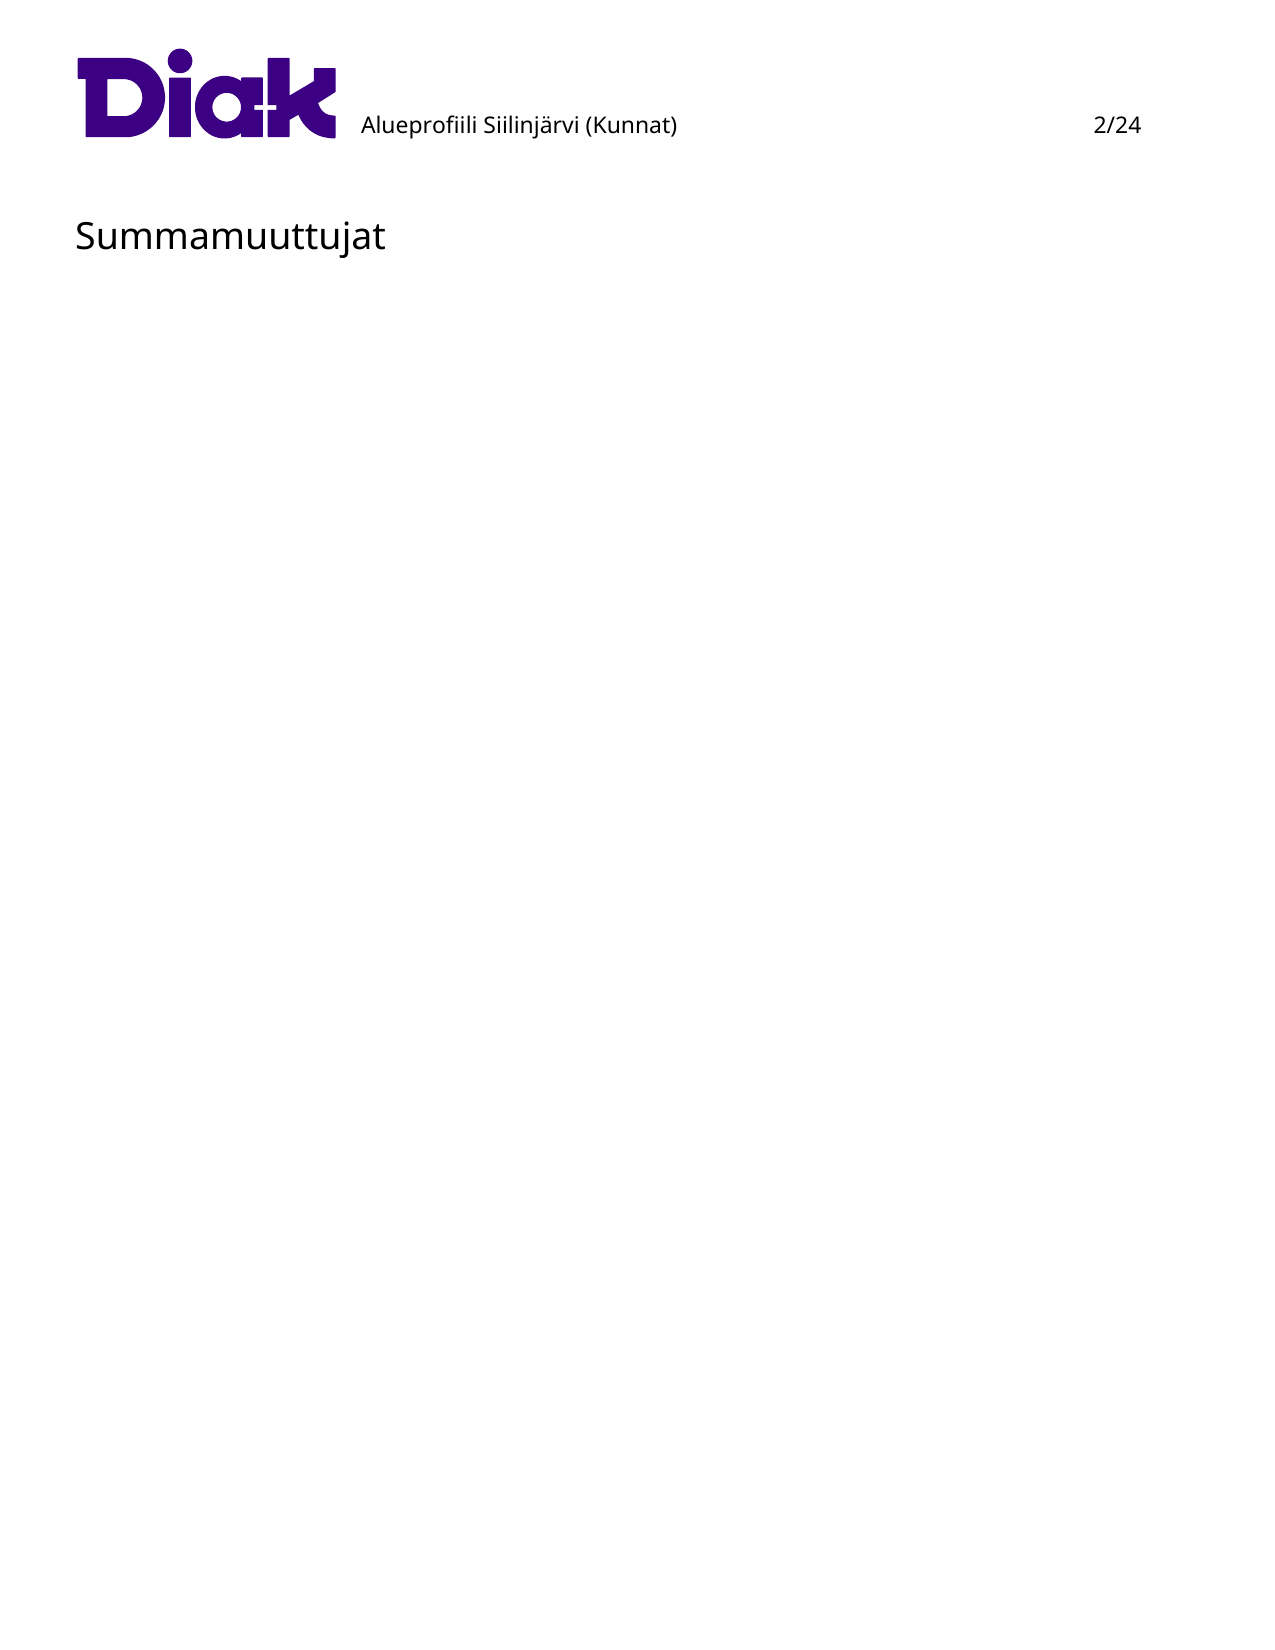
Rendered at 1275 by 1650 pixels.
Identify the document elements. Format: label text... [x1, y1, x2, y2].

subtitle Summamuuttujat [75, 209, 1200, 261]
